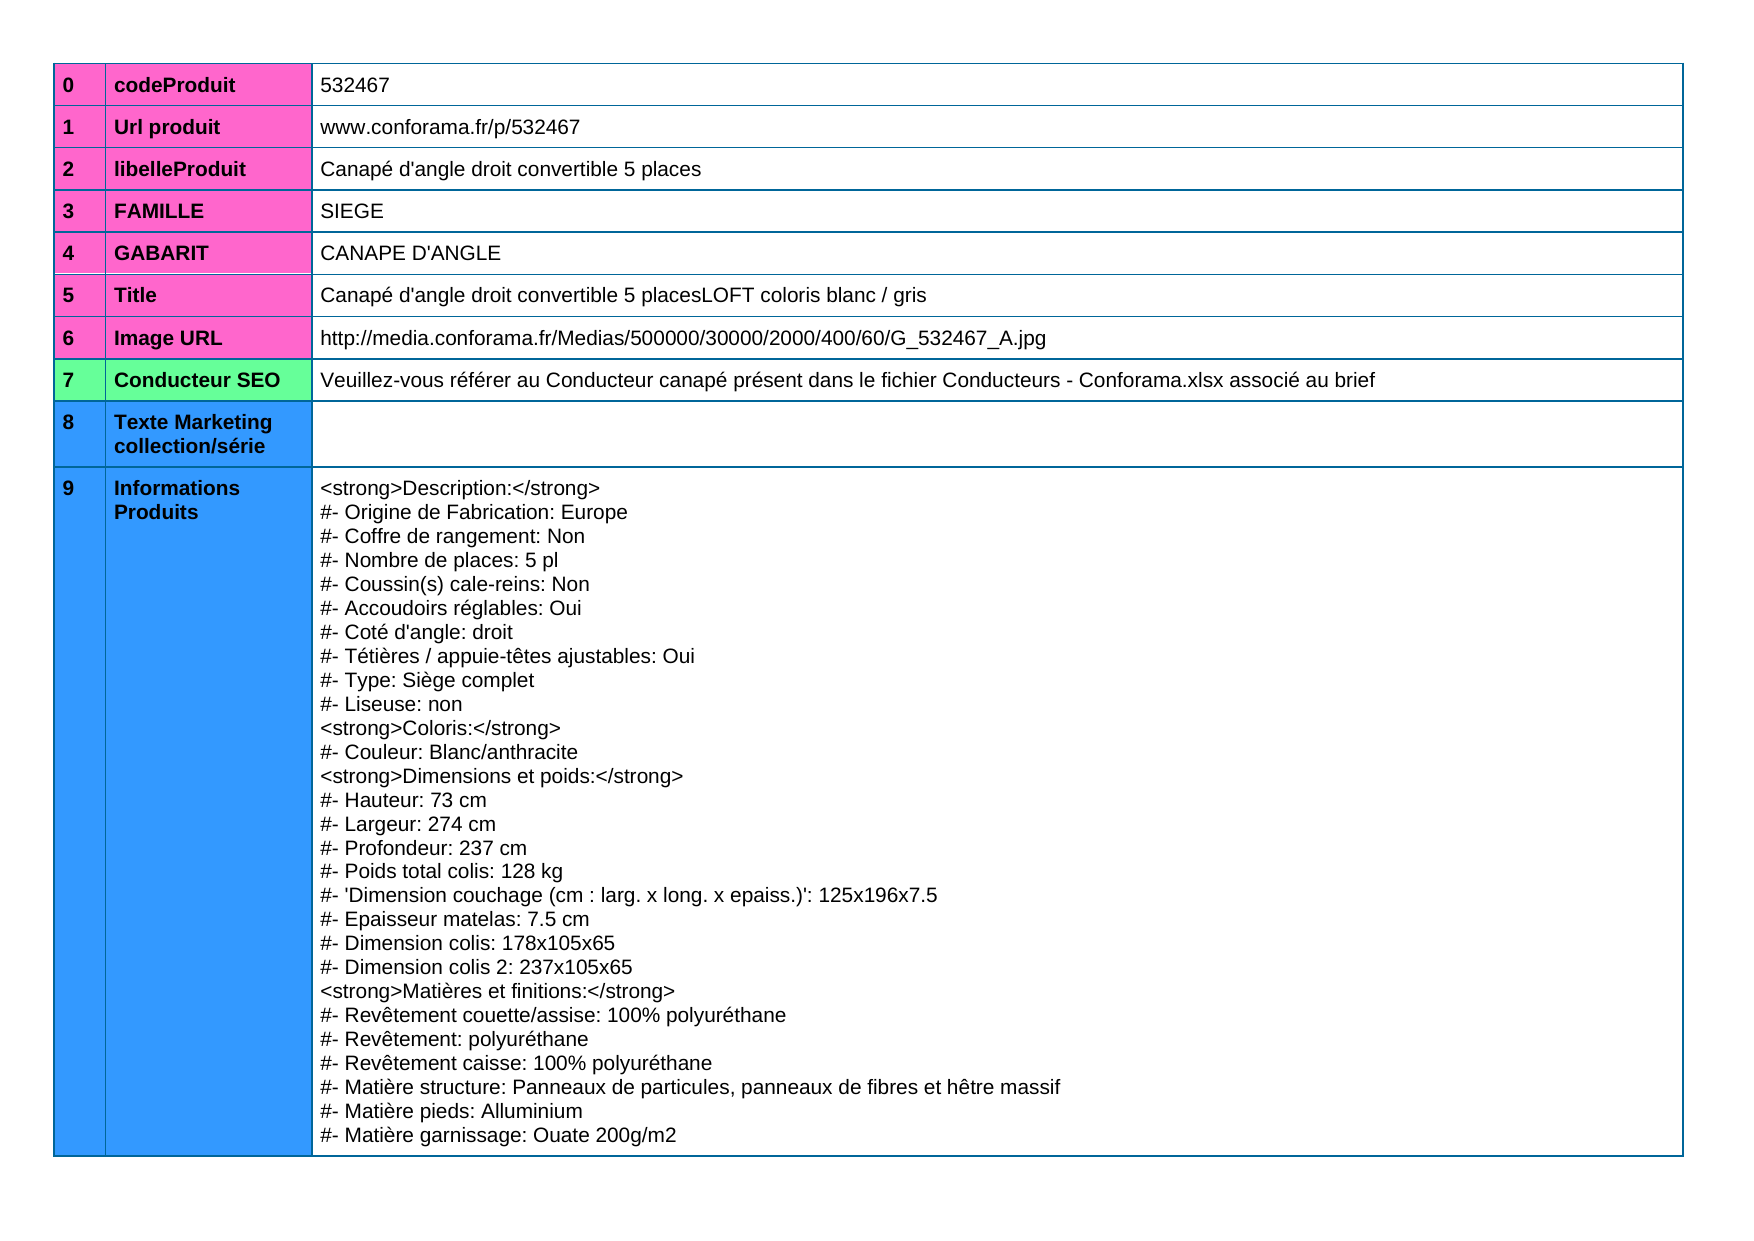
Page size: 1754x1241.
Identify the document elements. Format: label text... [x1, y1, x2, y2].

table_cell Veuillez-vous référer au Conducteur canapé présent dans le fichier Conducteurs - Conforama.xlsx associé au brief [313, 360, 1682, 400]
table_cell FAMILLE [106, 191, 311, 231]
table_cell 8 [55, 402, 105, 466]
table_header codeProduit [106, 64, 311, 105]
table_cell 5 [55, 275, 105, 316]
table_cell GABARIT [106, 233, 311, 273]
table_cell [106, 468, 311, 1155]
table_cell http://media.conforama.fr/Medias/500000/30000/2000/400/60/G_532467_A.jpg [313, 317, 1682, 358]
table_cell libelleProduit [106, 148, 311, 189]
table_cell 4 [55, 233, 105, 273]
table_cell 3 [55, 191, 105, 231]
table_cell 2 [55, 148, 105, 189]
table_cell [313, 402, 1682, 466]
table_cell 1 [55, 106, 105, 147]
table_cell 9 [55, 468, 105, 1155]
table_cell Url produit [106, 106, 311, 147]
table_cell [313, 468, 1682, 1155]
table_cell CANAPE D'ANGLE [313, 233, 1682, 273]
table_cell Texte Marketing collection/série [106, 402, 311, 466]
table_cell SIEGE [313, 191, 1682, 231]
table_cell Canapé d'angle droit convertible 5 places [313, 148, 1682, 189]
table_cell Title [106, 275, 311, 316]
table_cell Conducteur SEO [106, 360, 311, 400]
table_cell www.conforama.fr/p/532467 [313, 106, 1682, 147]
table_cell Canapé d'angle droit convertible 5 placesLOFT coloris blanc / gris [313, 275, 1682, 316]
table_header 532467 [313, 64, 1682, 105]
table_cell 6 [55, 317, 105, 358]
table_header 0 [55, 64, 105, 105]
table_cell Image URL [106, 317, 311, 358]
table_cell 7 [55, 360, 105, 400]
